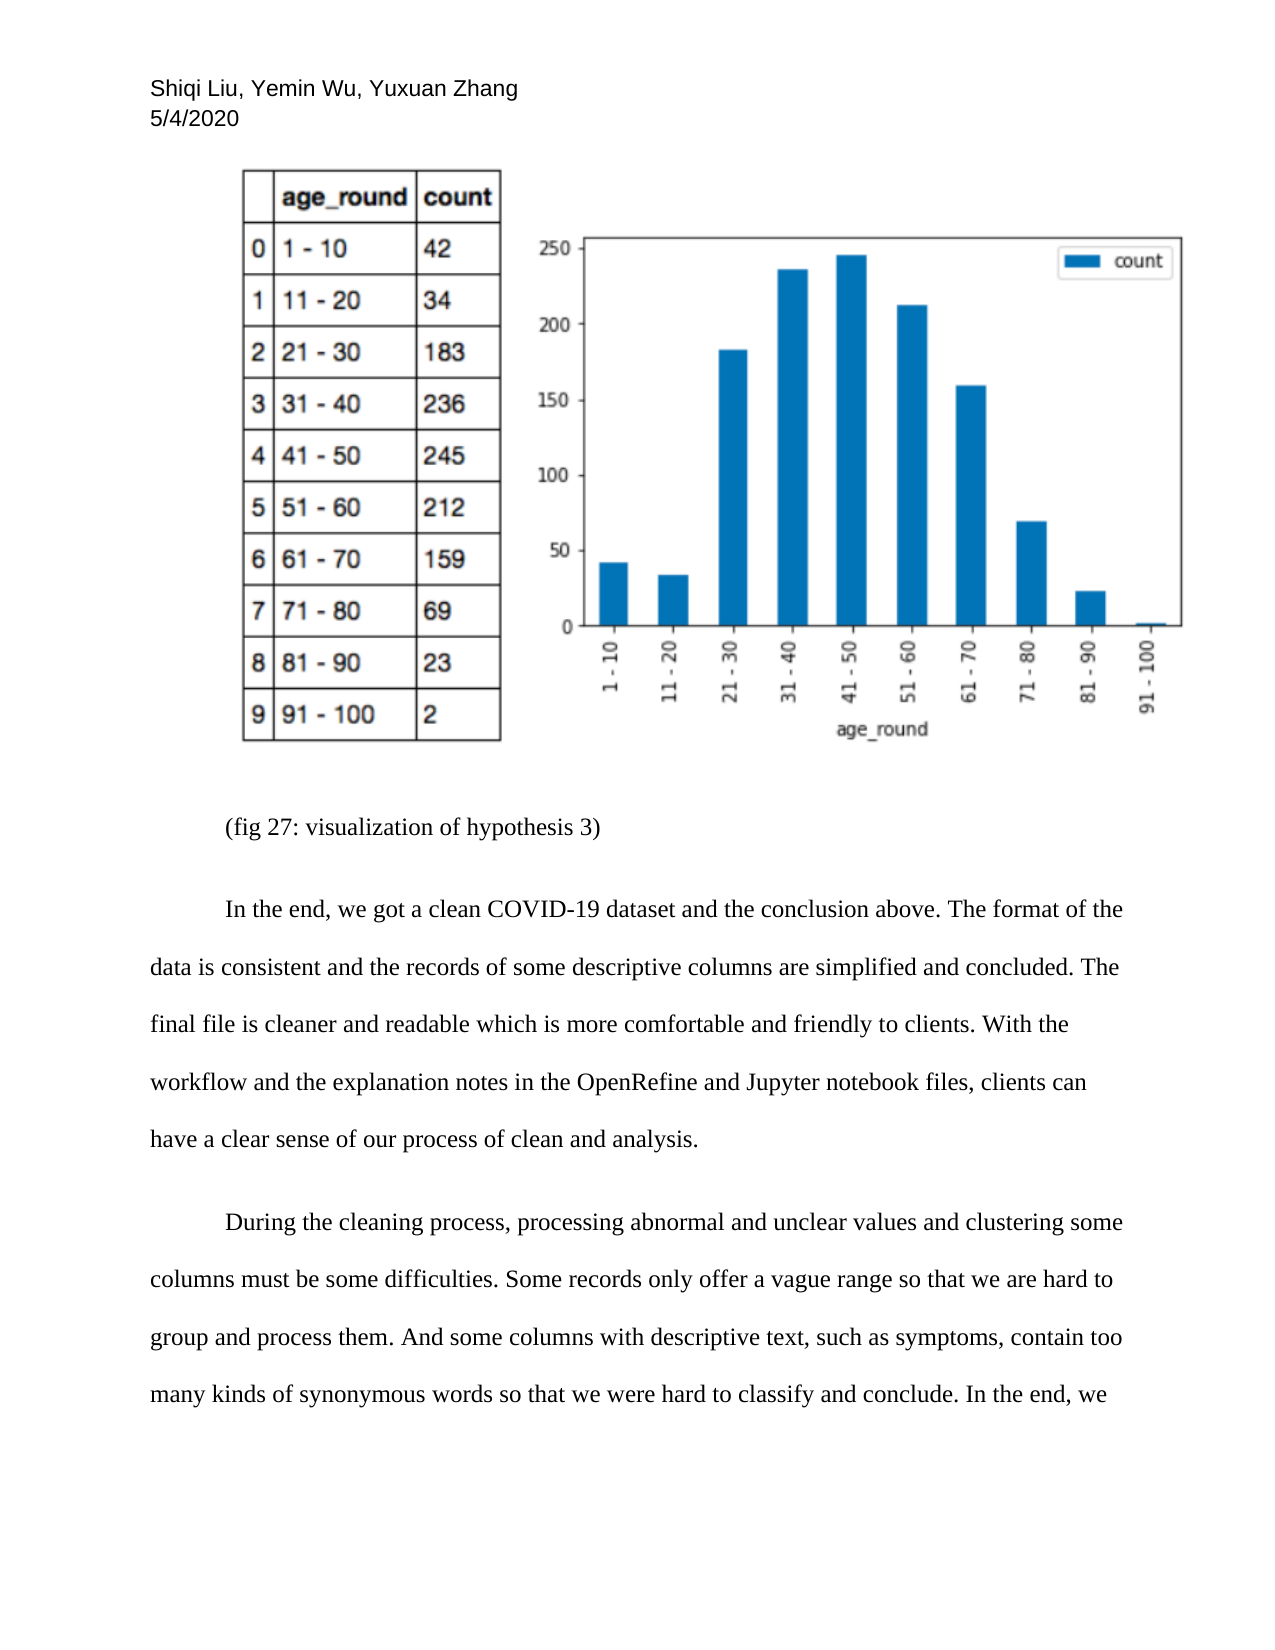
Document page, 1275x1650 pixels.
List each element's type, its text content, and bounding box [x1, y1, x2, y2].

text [150, 1207, 1125, 1408]
text (fig 27: visualization of hypothesis 3) [150, 812, 1125, 841]
picture [225, 150, 1200, 761]
text In the end, we got a clean COVID-19 dataset and the conclusion above. The format of the data is consistent and the records of some descriptive columns are simplified and concluded. The final file is cleaner and readable which is more comfortable and friendly to clients. With the workflow and the explanation notes in the OpenRefine and Jupyter notebook files, clients can have a clear sense of our process of clean and analysis. [150, 894, 1125, 1153]
